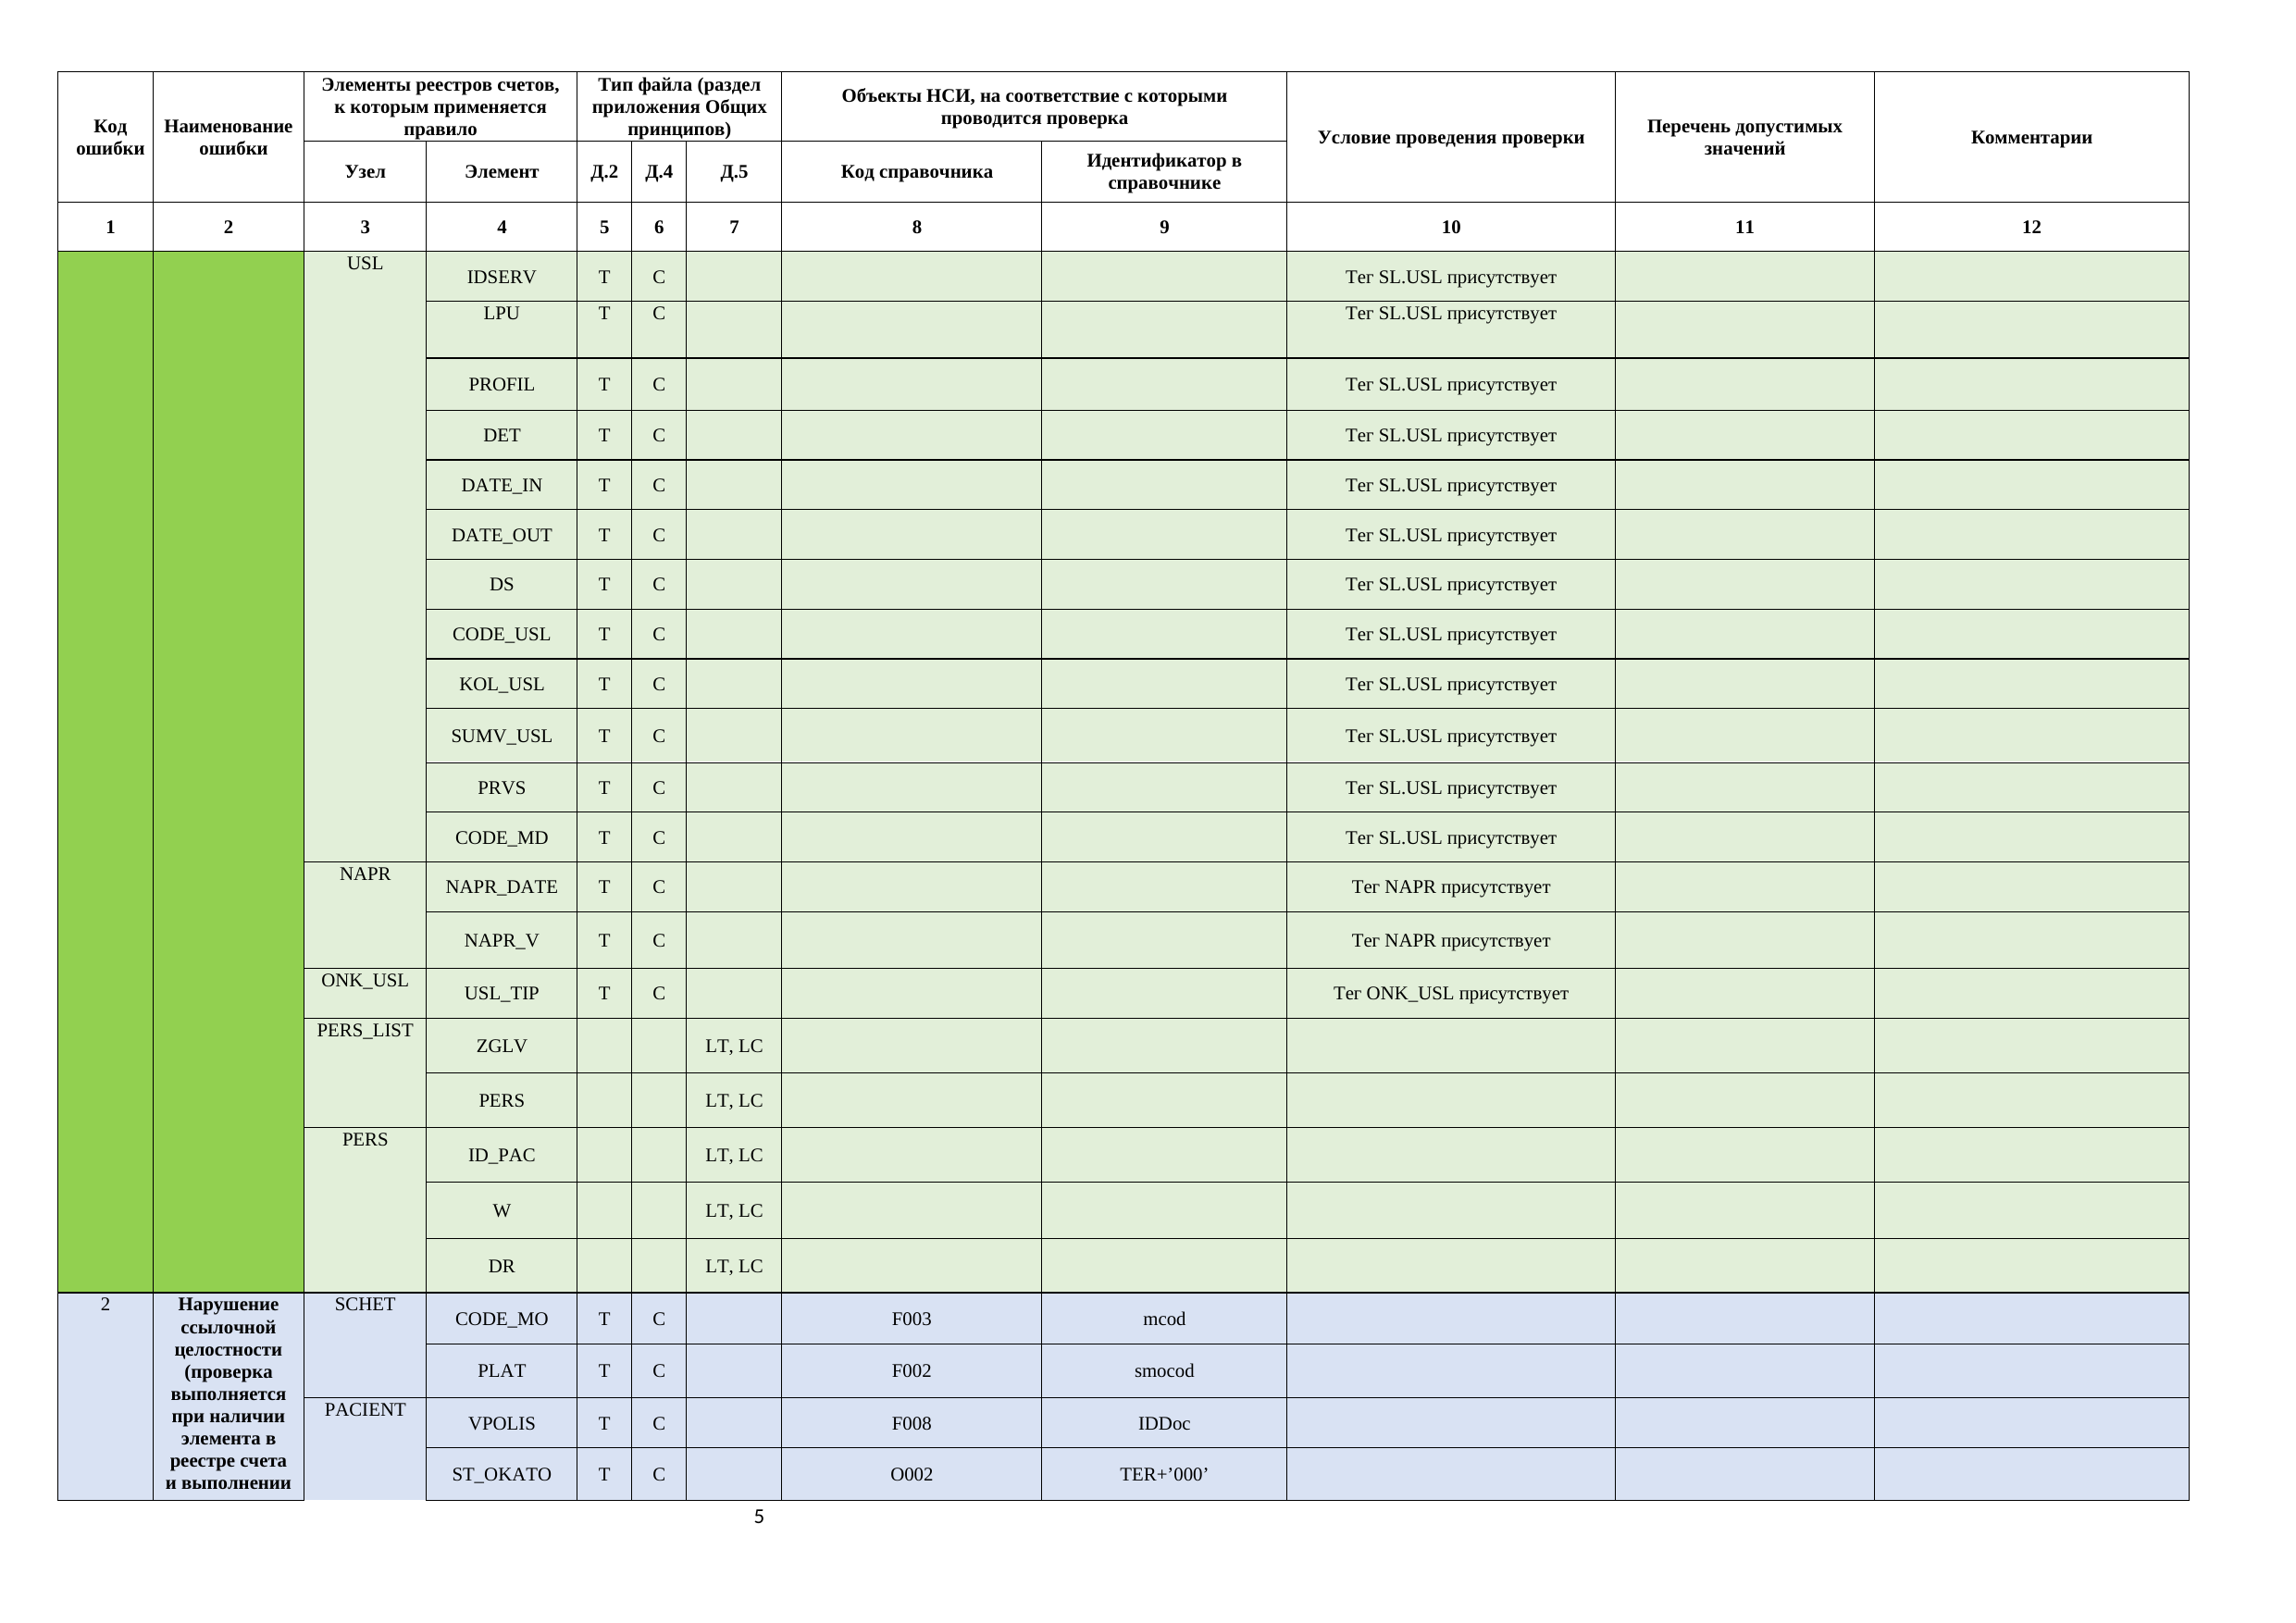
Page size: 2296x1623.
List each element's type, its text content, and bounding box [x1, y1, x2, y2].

table_cell [1287, 1019, 1615, 1072]
table_cell [577, 1019, 631, 1072]
table_cell IDSERV [427, 252, 577, 301]
table_cell [1616, 1398, 1874, 1447]
table_cell С [632, 302, 686, 357]
table_cell SCHET [304, 1294, 426, 1397]
table_cell NAPR_DATE [427, 862, 577, 911]
table_cell [687, 862, 781, 911]
table_cell [1875, 763, 2189, 812]
table_cell С [632, 660, 686, 708]
table_cell [1616, 912, 1874, 968]
table_header Перечень допустимых значений [1616, 72, 1874, 201]
table_cell 6 [632, 203, 686, 251]
table_header Условие проведения проверки [1287, 72, 1615, 201]
table_cell Т [577, 660, 631, 708]
table_cell [1616, 862, 1874, 911]
table_cell [782, 510, 1041, 559]
table_header Наименование ошибки [154, 72, 304, 201]
table_cell [1875, 969, 2189, 1018]
table_cell С [632, 510, 686, 559]
table_cell Тег SL.USL присутствует [1287, 461, 1615, 509]
table_cell C [632, 1344, 686, 1397]
table_cell DR [427, 1239, 577, 1292]
table_cell T [577, 1344, 631, 1397]
table_cell PERS_LIST [304, 1019, 426, 1127]
table_cell [782, 560, 1041, 609]
table_cell ST_OKATO [427, 1448, 577, 1500]
table_cell [1042, 709, 1286, 762]
table_cell F008 [782, 1398, 1041, 1447]
table_cell [577, 1073, 631, 1127]
table_cell [782, 252, 1041, 301]
table_cell LPU [427, 302, 577, 357]
table_cell [782, 862, 1041, 911]
table_cell T [577, 1398, 631, 1447]
table_cell mcod [1042, 1294, 1286, 1344]
table_cell [577, 1183, 631, 1238]
table_cell [782, 359, 1041, 410]
table_cell [577, 1239, 631, 1292]
table_cell С [632, 252, 686, 301]
table_cell [1875, 1344, 2189, 1397]
table_cell PACIENT [304, 1398, 426, 1500]
table_cell [1616, 1239, 1874, 1292]
table_cell DET [427, 411, 577, 459]
table_cell LT, LC [687, 1239, 781, 1292]
table_cell [1042, 411, 1286, 459]
table_cell [1287, 1128, 1615, 1182]
table_cell [1616, 610, 1874, 658]
table_cell [1042, 302, 1286, 357]
table_cell [1287, 1448, 1615, 1500]
table_cell 2 [154, 203, 304, 251]
table_cell PERS [304, 1128, 426, 1292]
table_header Элементы реестров счетов, к которым применяется правило [304, 72, 577, 141]
table_cell [687, 510, 781, 559]
table_cell Т [577, 411, 631, 459]
table_cell [687, 252, 781, 301]
table_cell [687, 912, 781, 968]
table_cell 2 [58, 1294, 153, 1500]
table_cell [1616, 763, 1874, 812]
table_cell [1875, 510, 2189, 559]
table_cell [1616, 560, 1874, 609]
table_cell Нарушение ссылочной целостности (проверка выполняется при наличии элемента в реестре счета и выполнении условия, указанного в гр.10) [154, 1294, 304, 1500]
table_cell [687, 302, 781, 357]
table_cell [1616, 812, 1874, 861]
table_cell ONK_USL [304, 969, 426, 1018]
table_cell LT, LC [687, 1073, 781, 1127]
table_cell [687, 359, 781, 410]
table_cell [577, 1128, 631, 1182]
table_cell 10 [1287, 203, 1615, 251]
table_header Тип файла (раздел приложения Общих принципов) [577, 72, 781, 141]
table_cell [1875, 359, 2189, 410]
table_cell USL_TIP [427, 969, 577, 1018]
table_cell smocod [1042, 1344, 1286, 1397]
table_cell PERS [427, 1073, 577, 1127]
table_cell [782, 709, 1041, 762]
table_cell [1042, 1128, 1286, 1182]
table_cell PLAT [427, 1344, 577, 1397]
table_cell SUMV_USL [427, 709, 577, 762]
table_cell [782, 1183, 1041, 1238]
table_cell T [577, 1294, 631, 1344]
table_cell [687, 812, 781, 861]
table_cell [1042, 660, 1286, 708]
table_cell [1287, 1239, 1615, 1292]
table_cell [782, 1239, 1041, 1292]
table_cell CODE_USL [427, 610, 577, 658]
table_cell W [427, 1183, 577, 1238]
table_cell [782, 1073, 1041, 1127]
table_cell Т [577, 610, 631, 658]
table_cell [1875, 1183, 2189, 1238]
table_cell [1616, 1344, 1874, 1397]
table_cell [1042, 1239, 1286, 1292]
table_cell [1875, 709, 2189, 762]
table_header Объекты НСИ, на соответствие с которыми проводится проверка [782, 72, 1286, 141]
table_cell [1287, 1398, 1615, 1447]
table_cell [632, 1128, 686, 1182]
table_cell 4 [427, 203, 577, 251]
table_cell Т [577, 252, 631, 301]
table_cell Тег SL.USL присутствует [1287, 763, 1615, 812]
table_cell [782, 912, 1041, 968]
table_cell [1875, 411, 2189, 459]
table_cell [782, 411, 1041, 459]
table_cell TER+’000’ [1042, 1448, 1286, 1500]
table_cell [1042, 1073, 1286, 1127]
table_cell [1875, 912, 2189, 968]
table_cell [1042, 560, 1286, 609]
table_cell LT, LC [687, 1019, 781, 1072]
table_cell CODE_MD [427, 812, 577, 861]
table_cell [1875, 660, 2189, 708]
table_cell Тег SL.USL присутствует [1287, 359, 1615, 410]
table_cell C [632, 1448, 686, 1500]
table_cell [687, 763, 781, 812]
table_cell 8 [782, 203, 1041, 251]
table_cell [687, 1294, 781, 1344]
table_cell [687, 610, 781, 658]
table_cell [1616, 411, 1874, 459]
table_cell [1042, 1183, 1286, 1238]
table_cell [632, 1183, 686, 1238]
table_cell O002 [782, 1448, 1041, 1500]
table_cell [782, 969, 1041, 1018]
table_cell [1875, 1073, 2189, 1127]
table_cell [1875, 1019, 2189, 1072]
table_cell ZGLV [427, 1019, 577, 1072]
table_cell [1616, 1073, 1874, 1127]
table_cell [1287, 1294, 1615, 1344]
table_cell Код справочника [782, 142, 1041, 201]
table_cell [782, 461, 1041, 509]
table_cell F003 [782, 1294, 1041, 1344]
table_cell [1287, 1344, 1615, 1397]
table_cell C [632, 1294, 686, 1344]
table_cell [1616, 1183, 1874, 1238]
table_cell 3 [304, 203, 426, 251]
table_cell Тег SL.USL присутствует [1287, 709, 1615, 762]
table_cell KOL_USL [427, 660, 577, 708]
table_cell Т [577, 912, 631, 968]
table_cell [1616, 709, 1874, 762]
table_cell [782, 610, 1041, 658]
table_cell [1616, 302, 1874, 357]
table_cell Т [577, 862, 631, 911]
table_cell [687, 411, 781, 459]
table_cell Элемент [427, 142, 577, 201]
table_cell Д.4 [632, 142, 686, 201]
table_cell F002 [782, 1344, 1041, 1397]
table_cell Т [577, 359, 631, 410]
table_cell NAPR [304, 862, 426, 968]
table_cell С [632, 763, 686, 812]
table_cell [1042, 510, 1286, 559]
table_cell CODE_MO [427, 1294, 577, 1344]
table_cell [1616, 660, 1874, 708]
table_cell [1042, 610, 1286, 658]
table_cell [1287, 1183, 1615, 1238]
table_cell [1287, 1073, 1615, 1127]
table_cell 1 [58, 203, 153, 251]
table_cell 12 [1875, 203, 2189, 251]
table_cell С [632, 610, 686, 658]
table_cell T [577, 1448, 631, 1500]
table_cell [632, 1073, 686, 1127]
table_cell 5 [577, 203, 631, 251]
table_cell Т [577, 461, 631, 509]
table_cell [1616, 1448, 1874, 1500]
table_cell Тег SL.USL присутствует [1287, 560, 1615, 609]
table_cell [687, 709, 781, 762]
table_cell [1616, 510, 1874, 559]
table_cell Узел [304, 142, 426, 201]
table_cell Т [577, 510, 631, 559]
table_cell Т [577, 763, 631, 812]
table_cell Т [577, 969, 631, 1018]
table_cell [1042, 1019, 1286, 1072]
table_cell [782, 1019, 1041, 1072]
table_cell Тег SL.USL присутствует [1287, 411, 1615, 459]
table_cell [632, 1239, 686, 1292]
table_cell USL [304, 252, 426, 861]
table_cell [1042, 812, 1286, 861]
table_cell С [632, 812, 686, 861]
table_cell IDDoc [1042, 1398, 1286, 1447]
table_cell LT, LC [687, 1128, 781, 1182]
table_cell Тег NAPR присутствует [1287, 912, 1615, 968]
table_cell LT, LC [687, 1183, 781, 1238]
table_cell [687, 969, 781, 1018]
table_cell [1875, 1398, 2189, 1447]
table_cell [782, 763, 1041, 812]
table_cell [782, 302, 1041, 357]
table_cell [1042, 969, 1286, 1018]
table_cell [1875, 610, 2189, 658]
table_cell Тег SL.USL присутствует [1287, 812, 1615, 861]
table_cell Тег SL.USL присутствует [1287, 252, 1615, 301]
table_cell DATE_IN [427, 461, 577, 509]
table_cell С [632, 862, 686, 911]
table_cell [1875, 560, 2189, 609]
table_cell [1616, 1019, 1874, 1072]
table_cell Т [577, 560, 631, 609]
table_cell С [632, 560, 686, 609]
table_cell ID_PAC [427, 1128, 577, 1182]
table_cell 11 [1616, 203, 1874, 251]
table_cell Т [577, 812, 631, 861]
table_cell [687, 1398, 781, 1447]
table_cell [1875, 461, 2189, 509]
table_cell Тег ONK_USL присутствует [1287, 969, 1615, 1018]
table_cell С [632, 969, 686, 1018]
table_cell [782, 660, 1041, 708]
table_cell [782, 1128, 1041, 1182]
table_cell [1042, 252, 1286, 301]
table_cell [1875, 812, 2189, 861]
table_cell [632, 1019, 686, 1072]
table_cell [1875, 252, 2189, 301]
table_cell [1616, 1294, 1874, 1344]
table_cell [687, 1344, 781, 1397]
table_cell PRVS [427, 763, 577, 812]
table_cell Идентификатор в справочнике [1042, 142, 1286, 201]
table_cell Тег SL.USL присутствует [1287, 302, 1615, 357]
table_cell NAPR_V [427, 912, 577, 968]
table_cell DATE_OUT [427, 510, 577, 559]
table_cell С [632, 461, 686, 509]
table_cell [687, 461, 781, 509]
table_cell [1875, 1239, 2189, 1292]
table_cell С [632, 411, 686, 459]
table_cell [687, 1448, 781, 1500]
table_cell [1042, 912, 1286, 968]
table_cell 7 [687, 203, 781, 251]
table_header Код ошибки [58, 72, 153, 201]
table_cell Д.2 [577, 142, 631, 201]
table_cell 9 [1042, 203, 1286, 251]
table_cell [1875, 1294, 2189, 1344]
table_cell [1042, 862, 1286, 911]
table_cell Д.5 [687, 142, 781, 201]
table_cell Т [577, 709, 631, 762]
table_cell [1616, 969, 1874, 1018]
table_cell [1042, 461, 1286, 509]
table_cell Тег SL.USL присутствует [1287, 510, 1615, 559]
table_cell VPOLIS [427, 1398, 577, 1447]
table_cell C [632, 1398, 686, 1447]
table_cell DS [427, 560, 577, 609]
table_header Комментарии [1875, 72, 2189, 201]
table_cell [1042, 763, 1286, 812]
table_cell PROFIL [427, 359, 577, 410]
table_cell С [632, 912, 686, 968]
table_cell [1616, 252, 1874, 301]
table_cell [1875, 1128, 2189, 1182]
table_cell [1875, 1448, 2189, 1500]
table_cell [1875, 302, 2189, 357]
table_cell Тег NAPR присутствует [1287, 862, 1615, 911]
table_cell [687, 560, 781, 609]
table_cell [1875, 862, 2189, 911]
table_cell [782, 812, 1041, 861]
table_cell Т [577, 302, 631, 357]
table_cell [1616, 359, 1874, 410]
table_cell Тег SL.USL присутствует [1287, 610, 1615, 658]
table_cell [1042, 359, 1286, 410]
table_cell [687, 660, 781, 708]
table_cell С [632, 359, 686, 410]
table_cell Тег SL.USL присутствует [1287, 660, 1615, 708]
table_cell [1616, 461, 1874, 509]
table_cell С [632, 709, 686, 762]
table_cell [1616, 1128, 1874, 1182]
